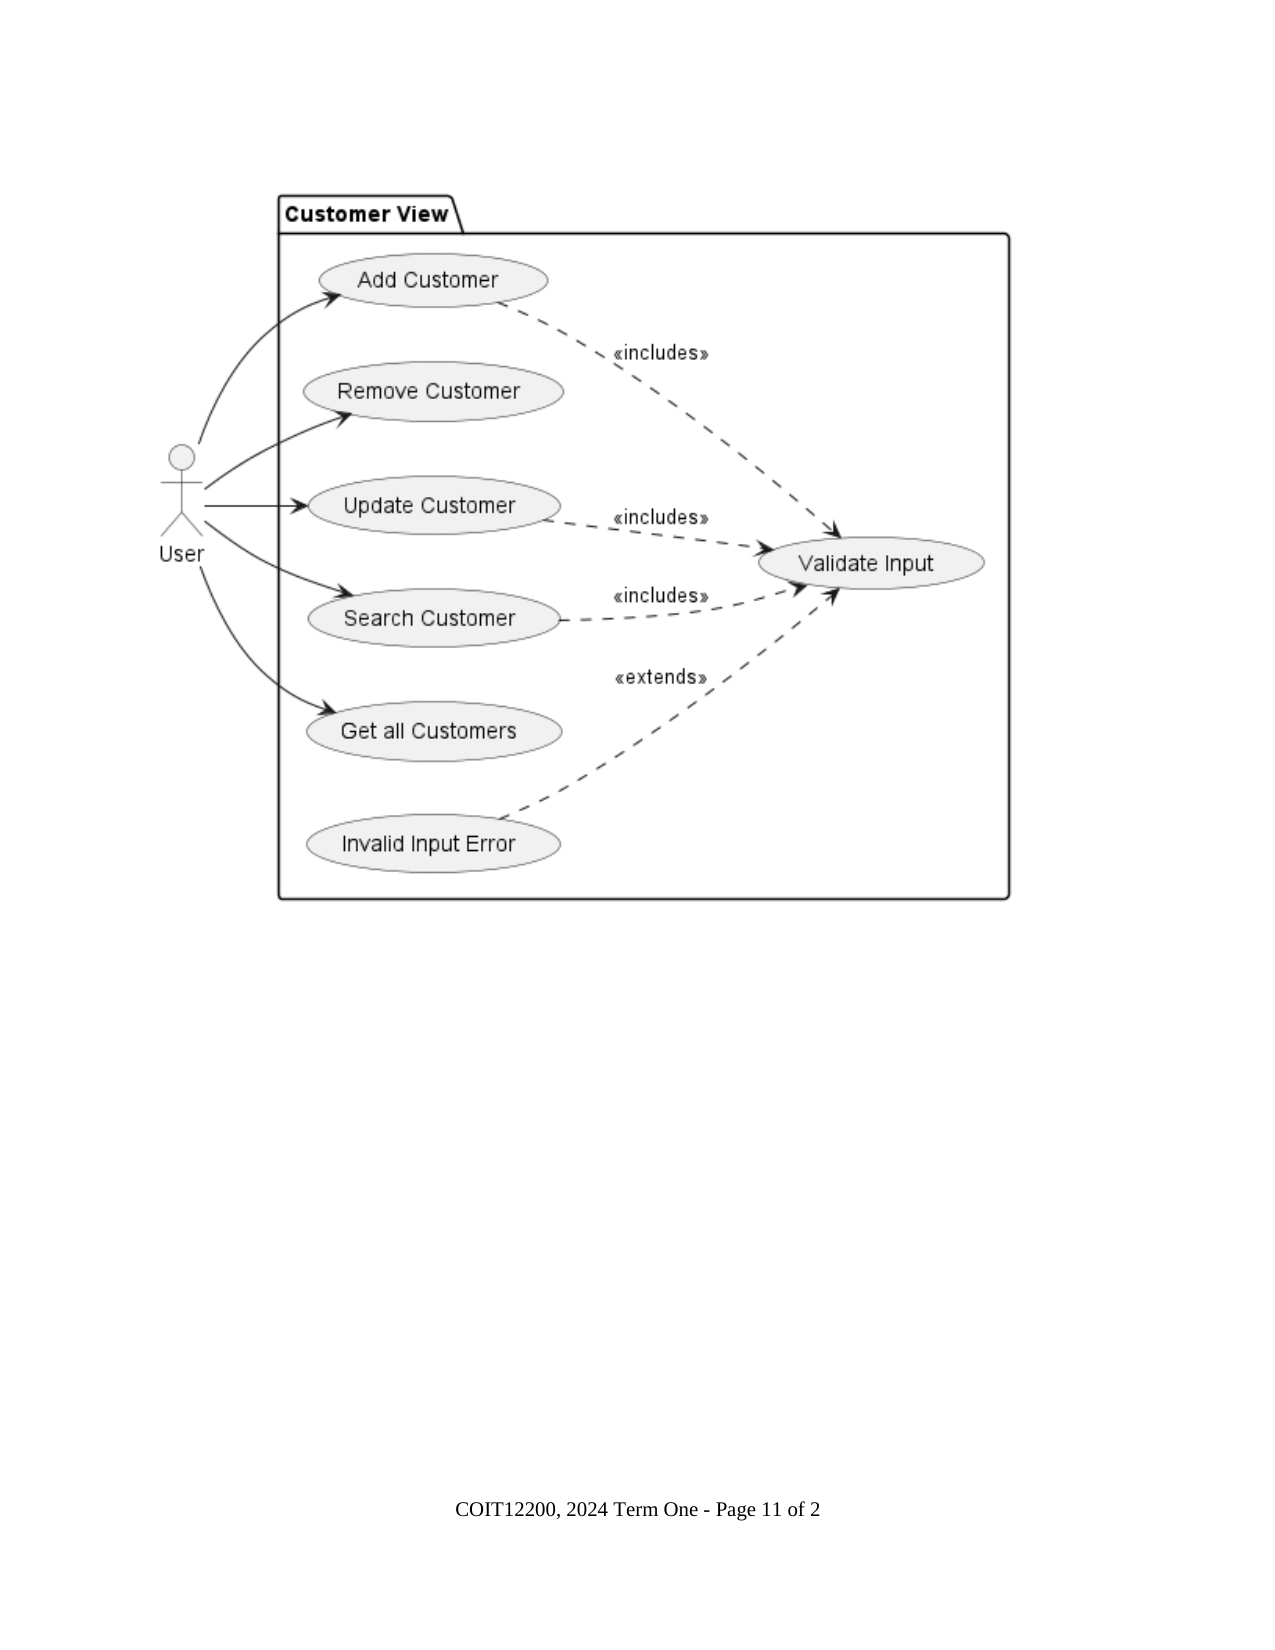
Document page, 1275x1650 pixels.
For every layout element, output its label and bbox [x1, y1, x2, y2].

picture [150, 187, 1018, 908]
